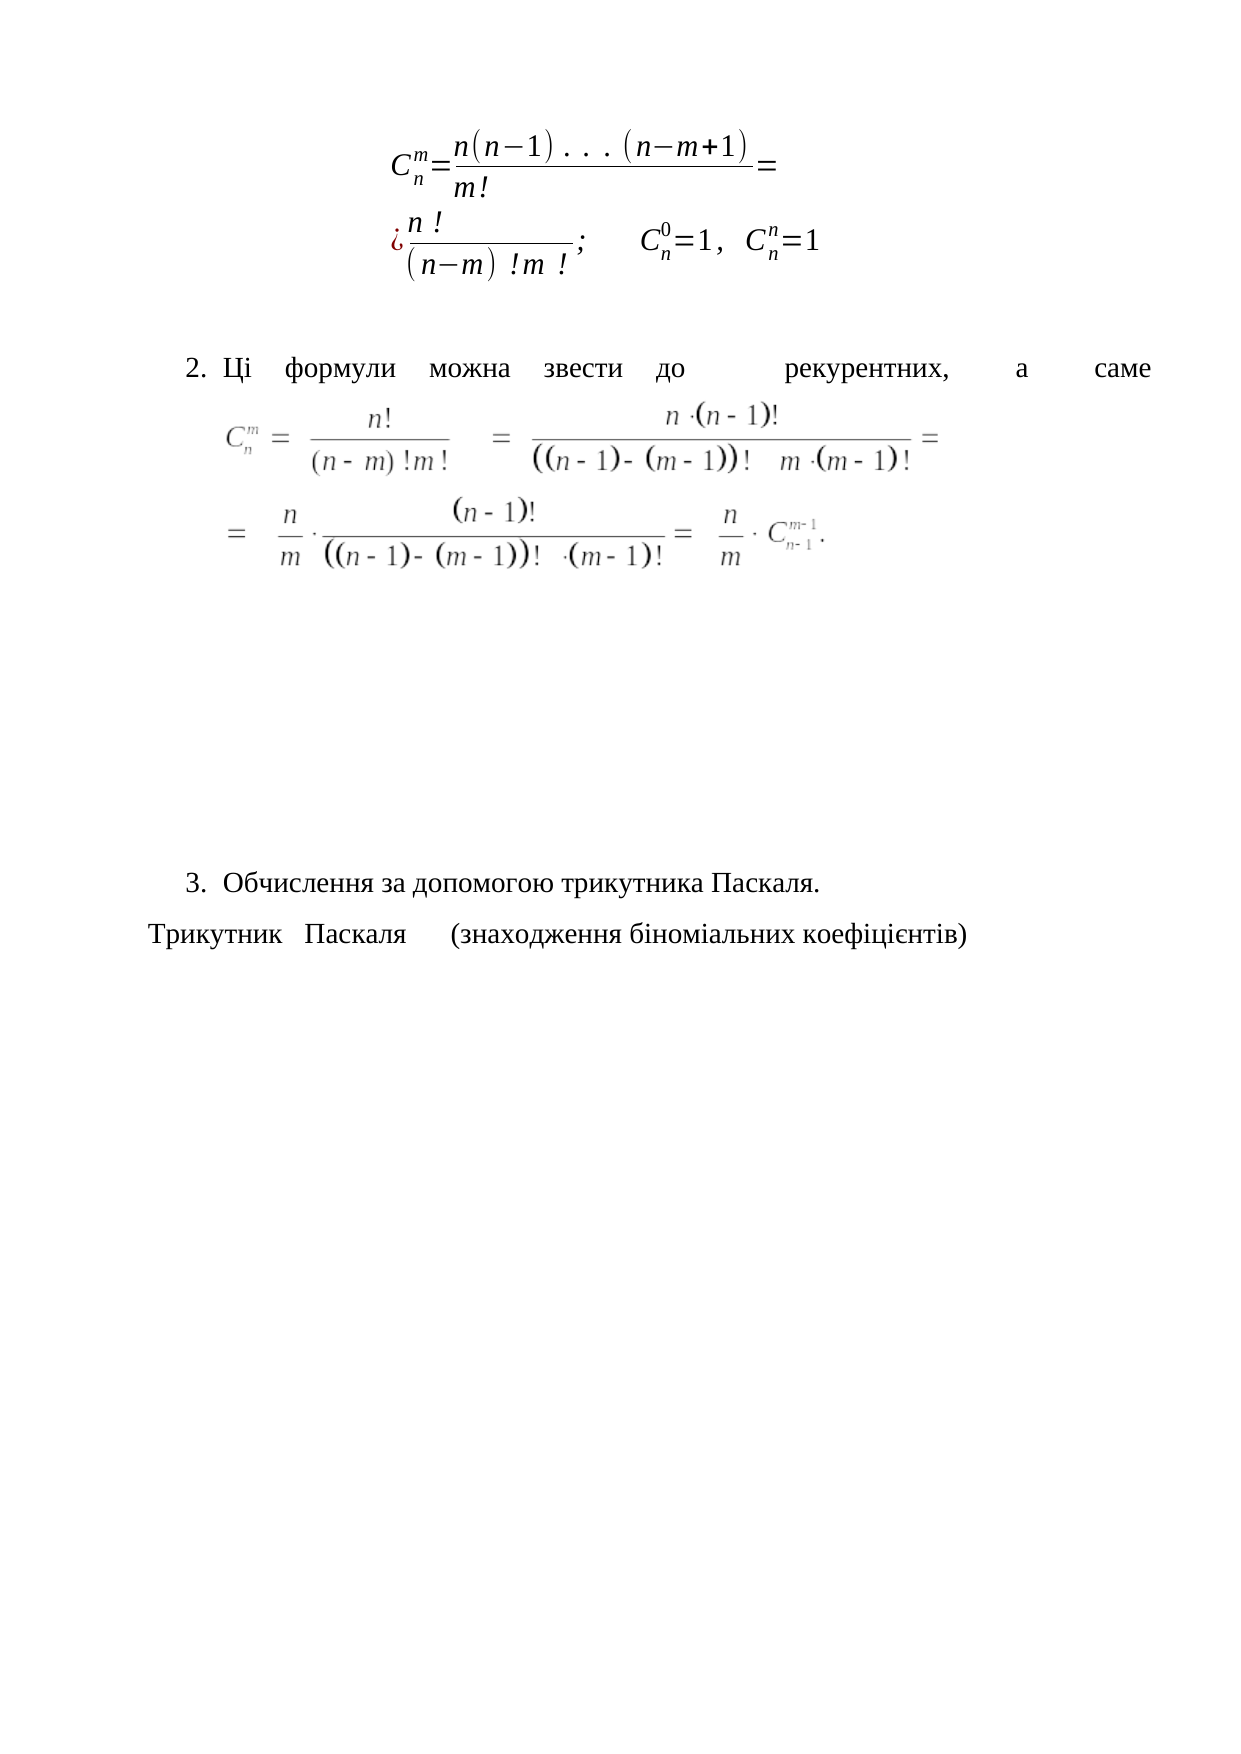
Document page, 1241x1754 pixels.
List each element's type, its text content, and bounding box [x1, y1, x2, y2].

list Ці формули можна звести до рекурентних, а саме [185, 350, 1152, 588]
text Трикутник Паскаля (знаходження біноміальних коефіцієнтів) [148, 916, 1152, 949]
list Обчислення за допомогою трикутника Паскаля. [185, 866, 1152, 899]
